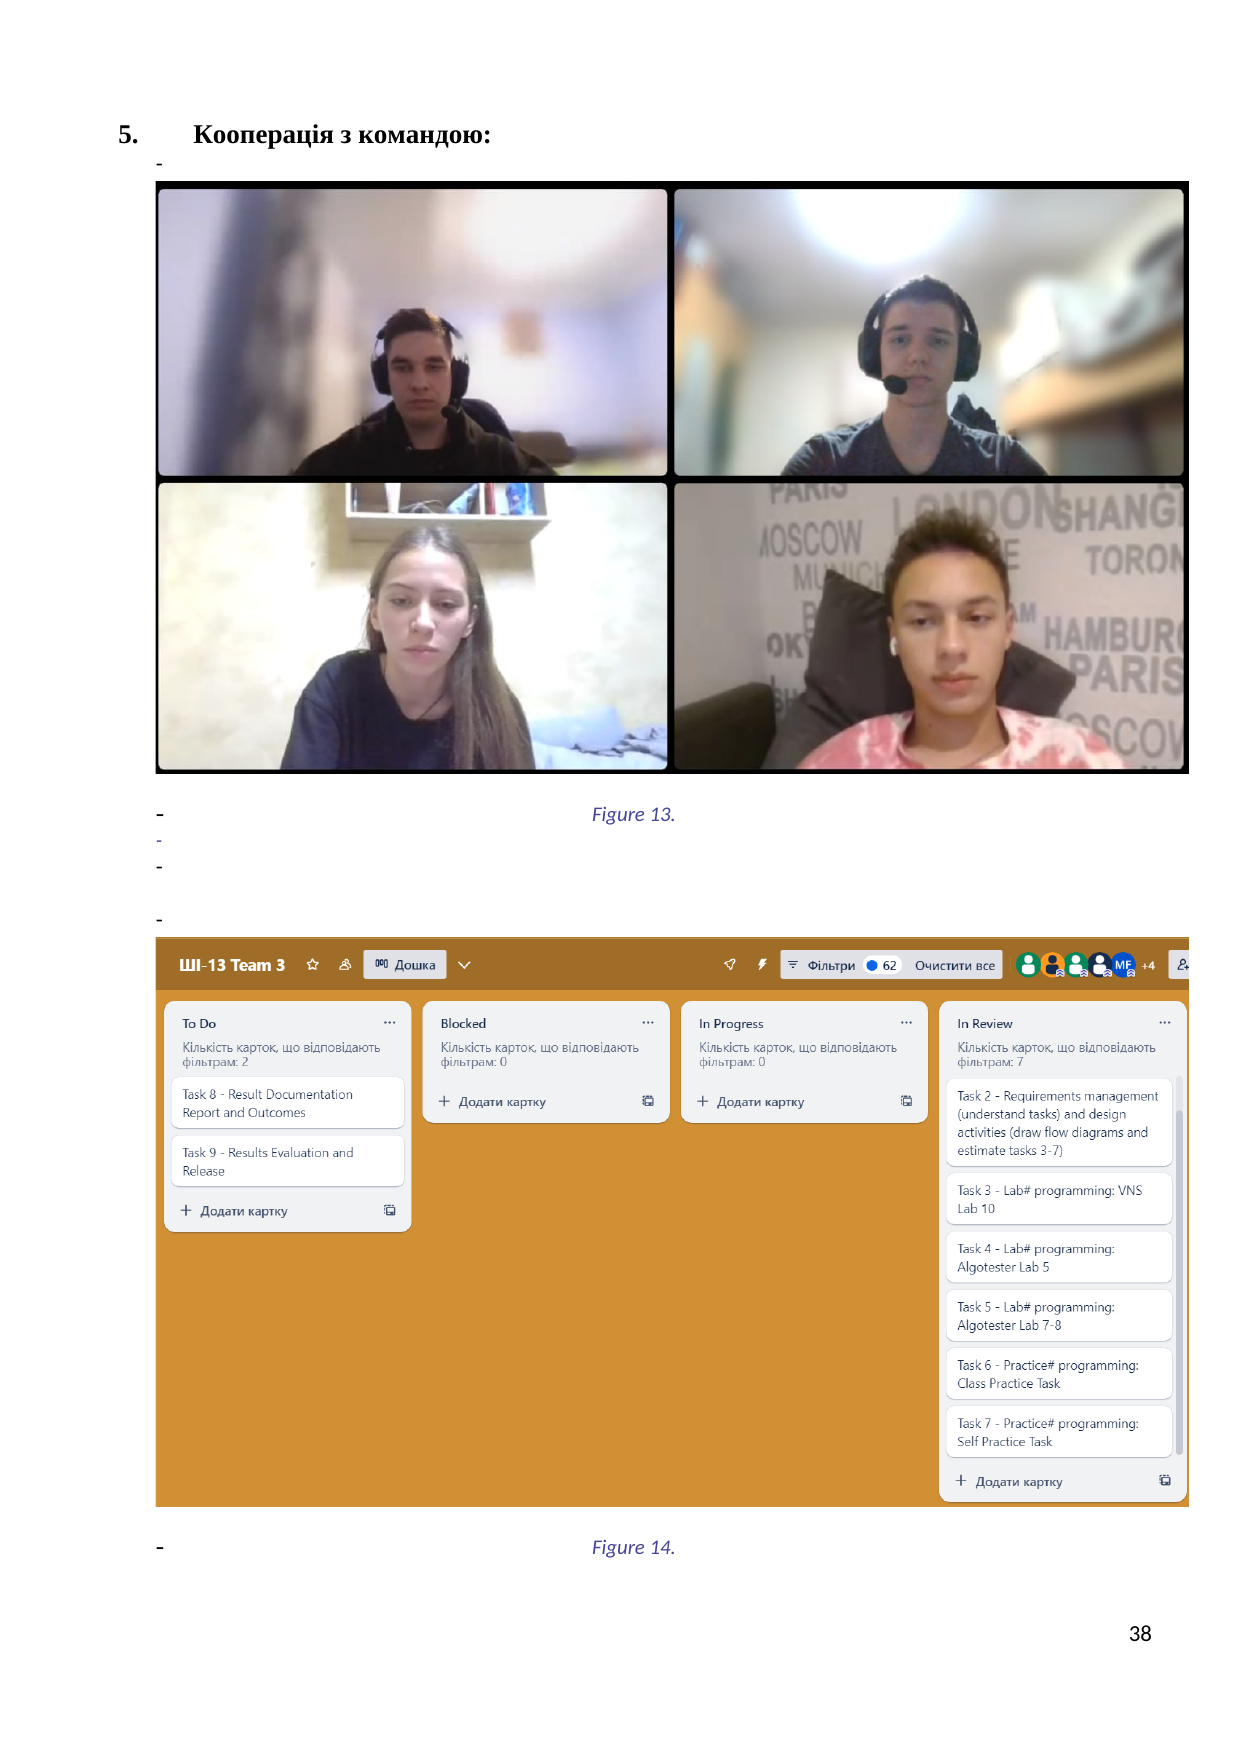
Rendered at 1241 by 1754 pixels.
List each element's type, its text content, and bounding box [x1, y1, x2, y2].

list Figure 14. [156, 1531, 1152, 1560]
subtitle 5. Кооперація з командою: [118, 118, 1152, 149]
picture [155, 181, 1189, 774]
list Figure 13. [156, 798, 1152, 827]
picture [155, 937, 1189, 1507]
